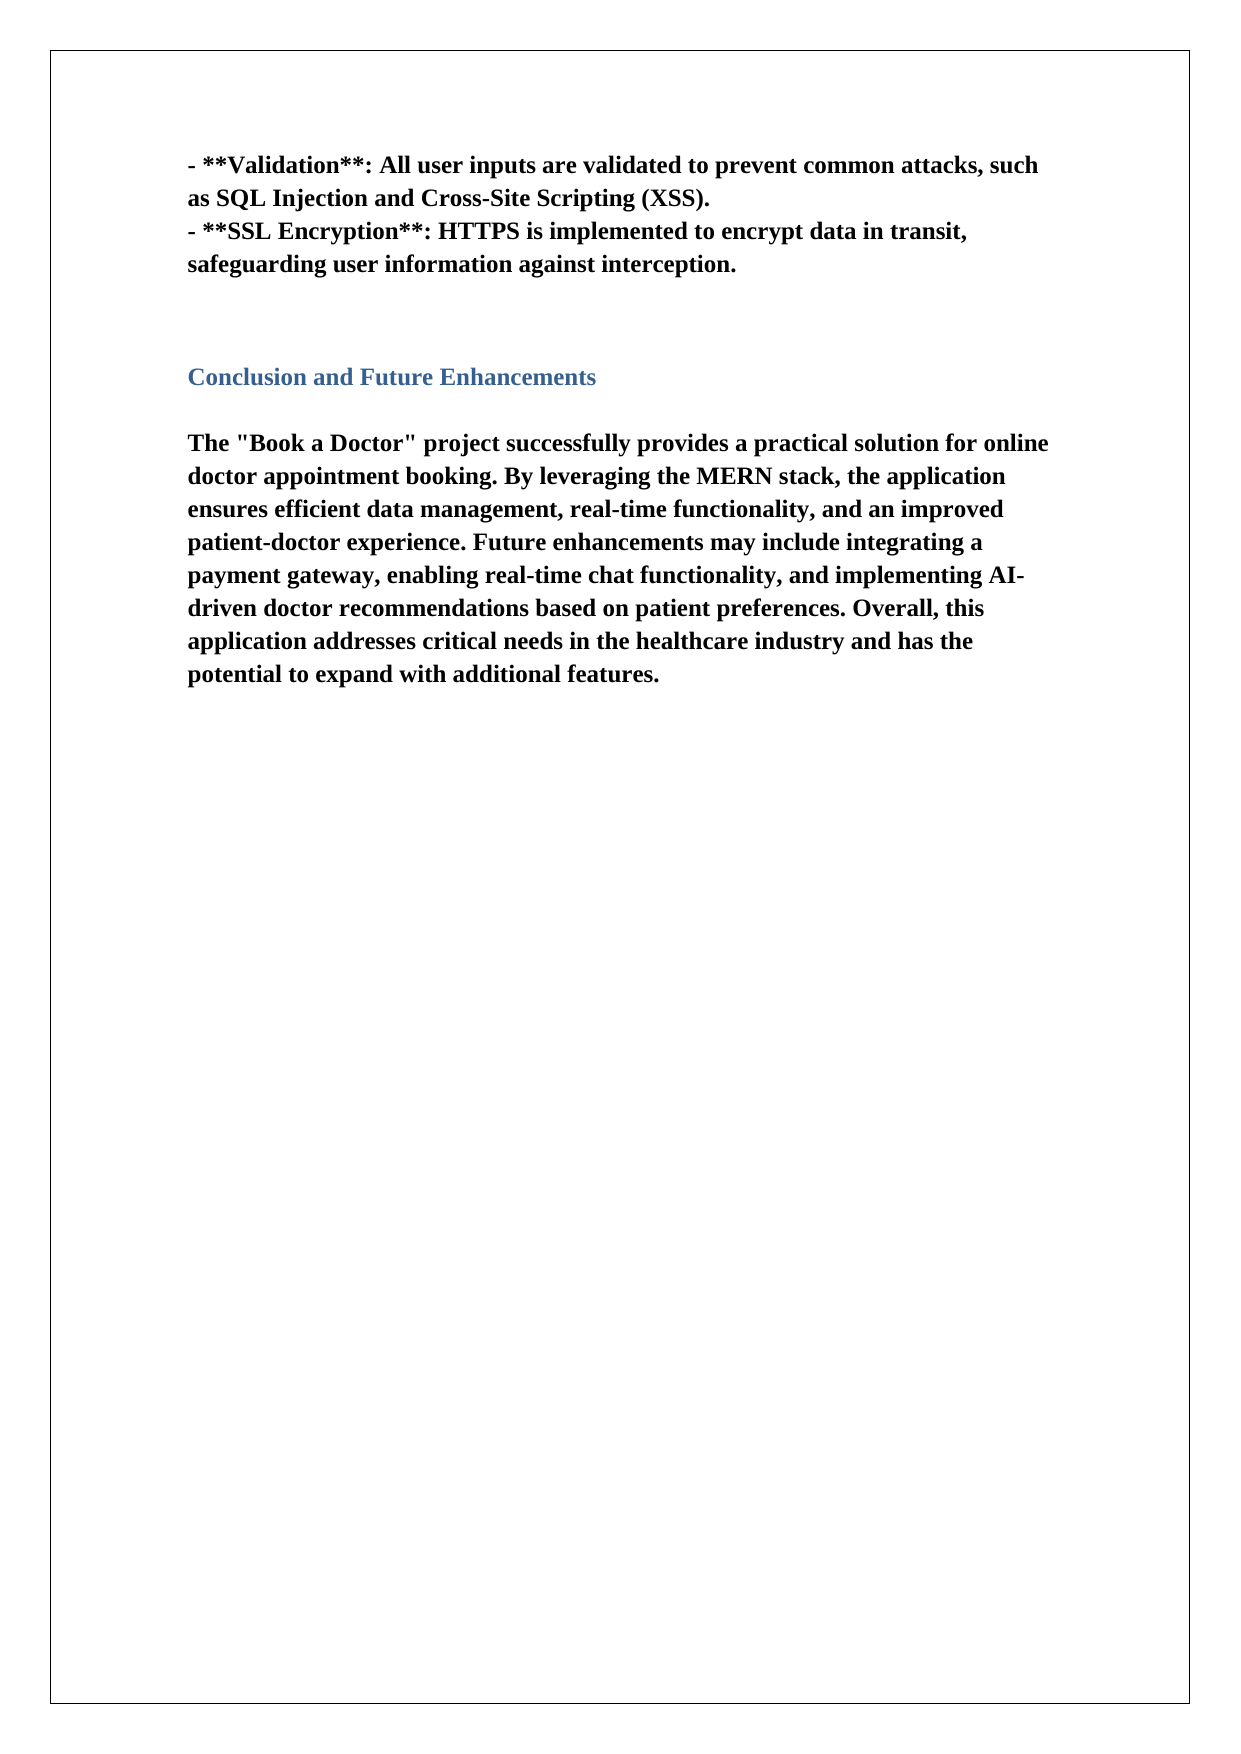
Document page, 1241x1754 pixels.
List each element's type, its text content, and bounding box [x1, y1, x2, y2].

subtitle Conclusion and Future Enhancements [187, 362, 1053, 391]
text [187, 150, 1053, 308]
text The "Book a Doctor" project successfully provides a practical solution for online doctor appointment booking. By leveraging the MERN stack, the application ensures efficient data management, real-time functionality, and an improved patient-doctor experience. Future enhancements may include integrating a payment gateway, enabling real-time chat functionality, and implementing AI-driven doctor recommendations based on patient preferences. Overall, this application addresses critical needs in the healthcare industry and has the potential to expand with additional features. [187, 395, 1053, 718]
